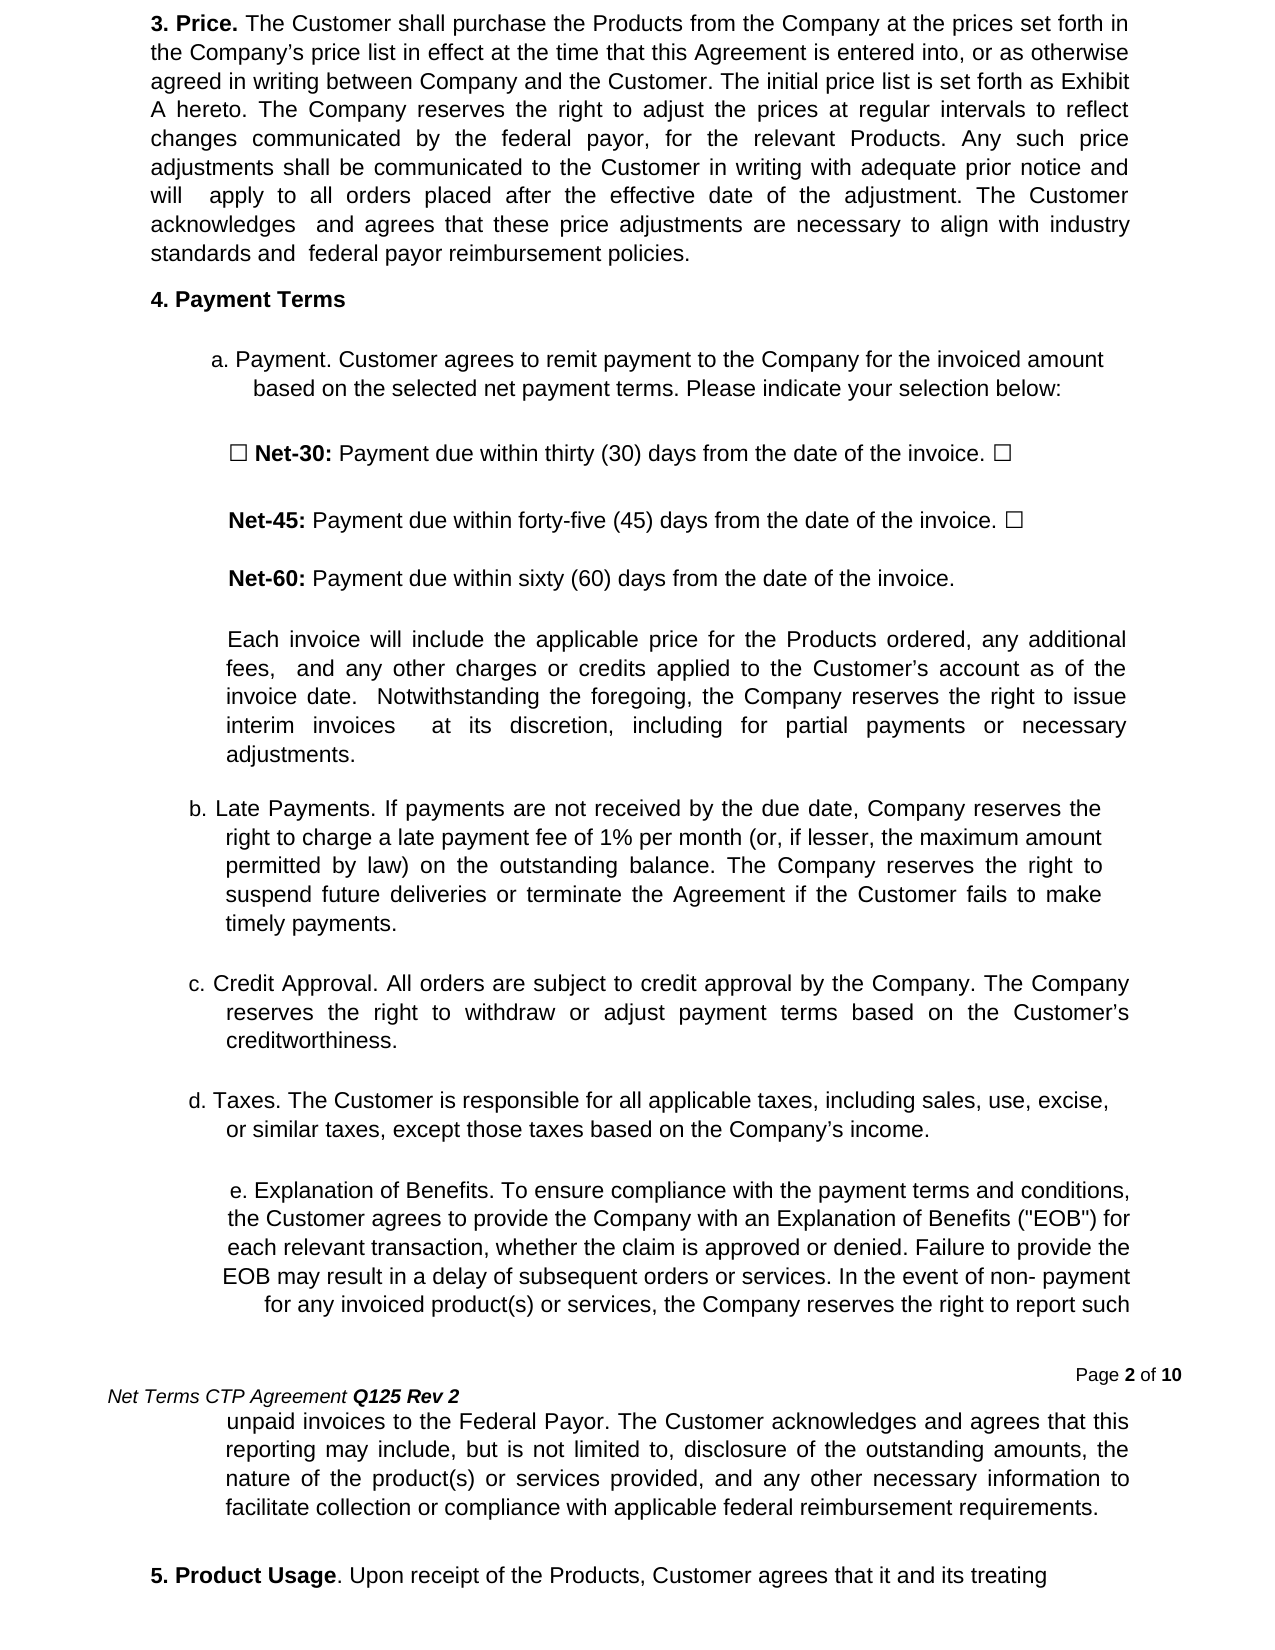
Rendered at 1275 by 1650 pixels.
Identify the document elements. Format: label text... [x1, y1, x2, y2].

text a. Payment. Customer agrees to remit payment to the Company for the invoiced amount based on the selected net payment terms. Please indicate your selection below: [188, 346, 1126, 401]
text d. Taxes. The Customer is responsible for all applicable taxes, including sales, use, excise, or similar taxes, except those taxes based on the Company’s income. [188, 1087, 1129, 1143]
text Each invoice will include the applicable price for the Products ordered, any additional fees, and any other charges or credits applied to the Customer’s account as of the invoice date. Notwithstanding the foregoing, the Company reserves the right to issue interim invoices at its discretion, including for partial payments or necessary adjustments. [226, 626, 1127, 767]
text 3. Price. The Customer shall purchase the Products from the Company at the prices set forth in the Company’s price list in effect at the time that this Agreement is entered into, or as otherwise agreed in writing between Company and the Customer. The initial price list is set forth as Exhibit A hereto. The Company reserves the right to adjust the prices at regular intervals to reflect changes communicated by the federal payor, for the relevant Products. Any such price adjustments shall be communicated to the Customer in writing with adequate prior notice and will apply to all orders placed after the effective date of the adjustment. The Customer acknowledges and agrees that these price adjustments are necessary to align with industry standards and federal payor reimbursement policies. [150, 10, 1130, 266]
text b. Late Payments. If payments are not received by the due date, Company reserves the right to charge a late payment fee of 1% per month (or, if lesser, the maximum amount permitted by law) on the outstanding balance. The Company reserves the right to suspend future deliveries or terminate the Agreement if the Customer fails to make timely payments. [189, 795, 1103, 936]
text Page 2 of 10 [107, 1363, 1182, 1385]
text 4. Payment Terms [151, 286, 1194, 312]
text ☐ Net-30: Payment due within thirty (30) days from the date of the invoice. ☐ Net-45: Payment due within forty-five (45) days from the date of the invoice. ☐ Net-60: Payment due within sixty (60) days from the date of the invoice. [228, 437, 1030, 592]
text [150, 1562, 1129, 1589]
text c. Credit Approval. All orders are subject to credit approval by the Company. The Company reserves the right to withdraw or adjust payment terms based on the Customer’s creditworthiness. [188, 970, 1130, 1054]
text unpaid invoices to the Federal Payor. The Customer acknowledges and agrees that this reporting may include, but is not limited to, disclosure of the outstanding amounts, the nature of the product(s) or services provided, and any other necessary information to facilitate collection or compliance with applicable federal reimbursement requirements. [225, 1408, 1130, 1520]
text Net Terms CTP Agreement Q125 Rev 2 [107, 1385, 1194, 1408]
text e. Explanation of Benefits. To ensure compliance with the payment terms and conditions, the Customer agrees to provide the Company with an Explanation of Benefits ("EOB") for each relevant transaction, whether the claim is approved or denied. Failure to provide the EOB may result in a delay of subsequent orders or services. In the event of non- payment for any invoiced product(s) or services, the Company reserves the right to report such [188, 1177, 1130, 1318]
